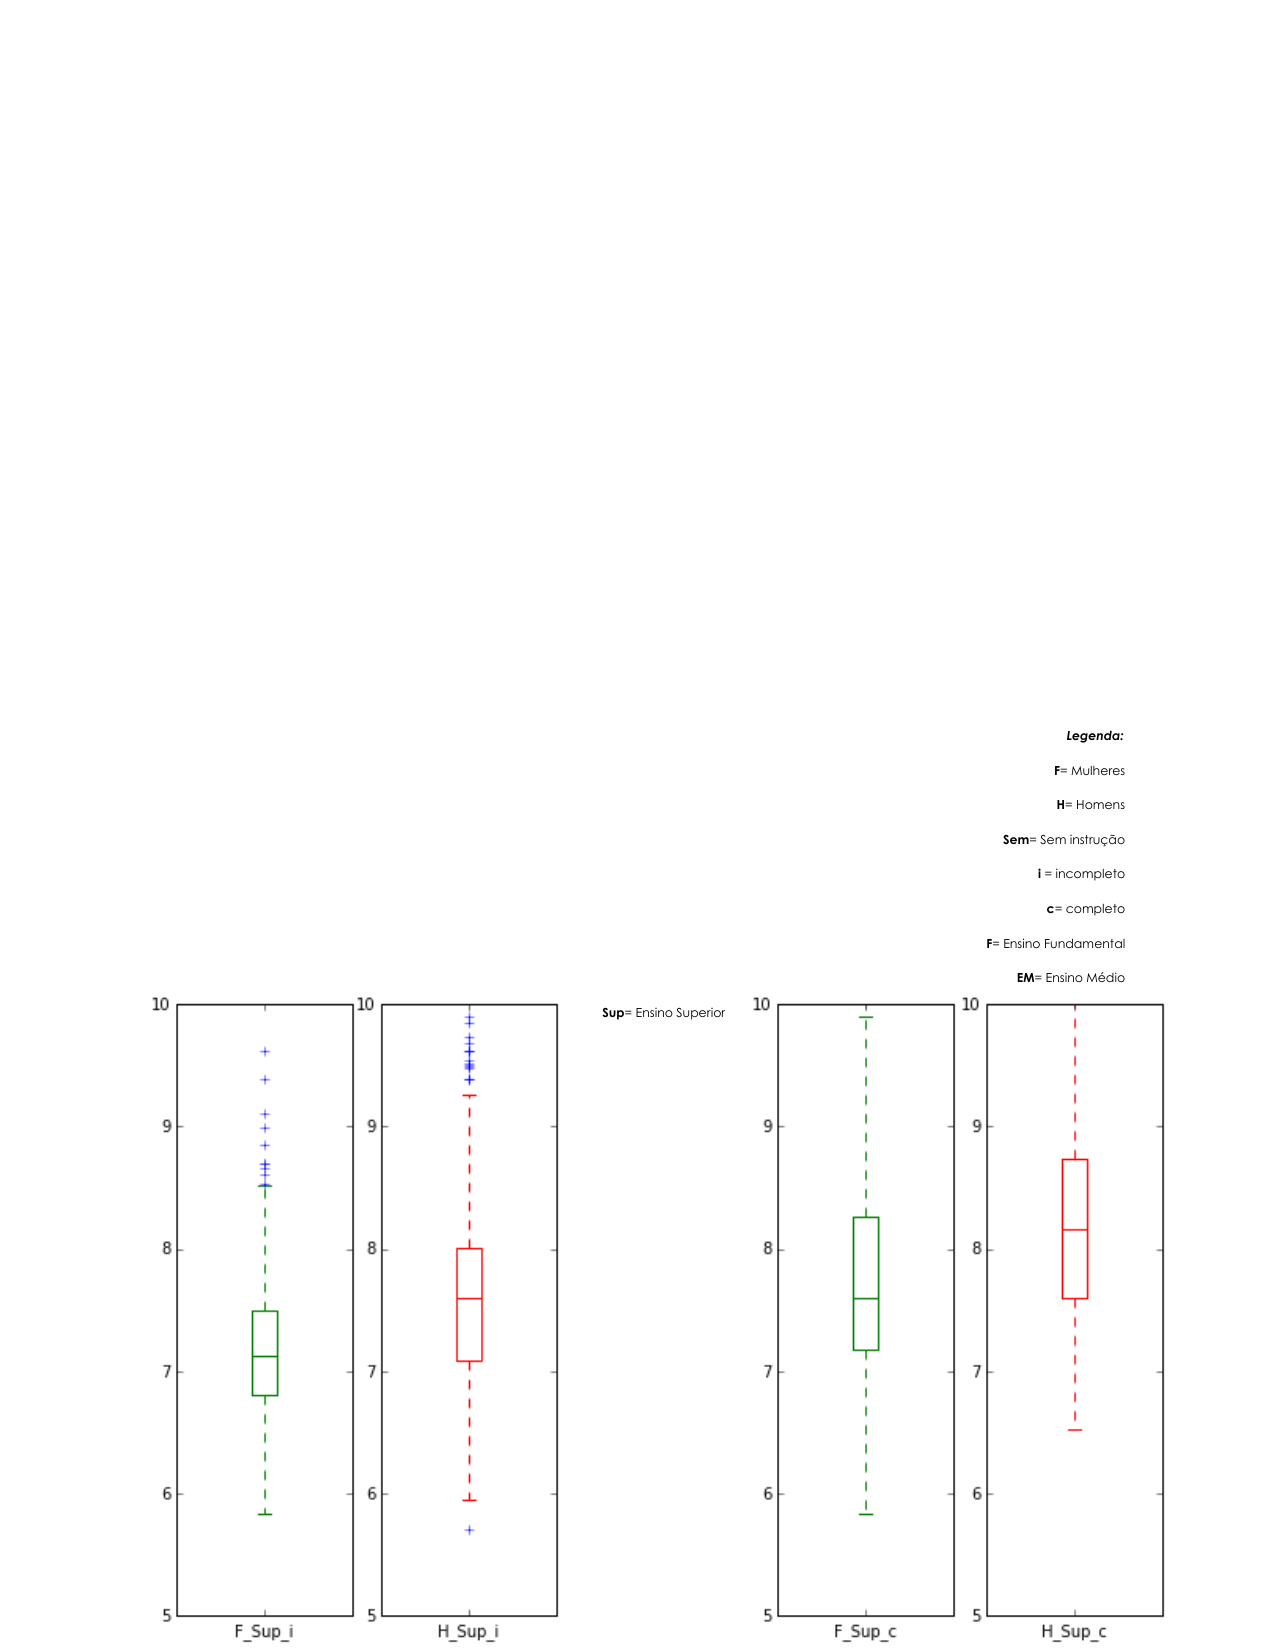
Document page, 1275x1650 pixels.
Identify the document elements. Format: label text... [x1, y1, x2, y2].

text Sem= Sem instrução [150, 830, 1125, 848]
text Sup= Ensino Superior [566, 1003, 743, 1021]
text F= Ensino Fundamental [150, 934, 1125, 952]
text H= Homens [150, 796, 1125, 813]
picture [743, 987, 1172, 1650]
text c= completo [150, 899, 1125, 917]
picture [142, 987, 566, 1650]
text EM= Ensino Médio [150, 968, 1125, 986]
text i = incompleto [150, 865, 1125, 883]
text Legenda: [150, 726, 1125, 744]
text F= Mulheres [150, 761, 1125, 779]
